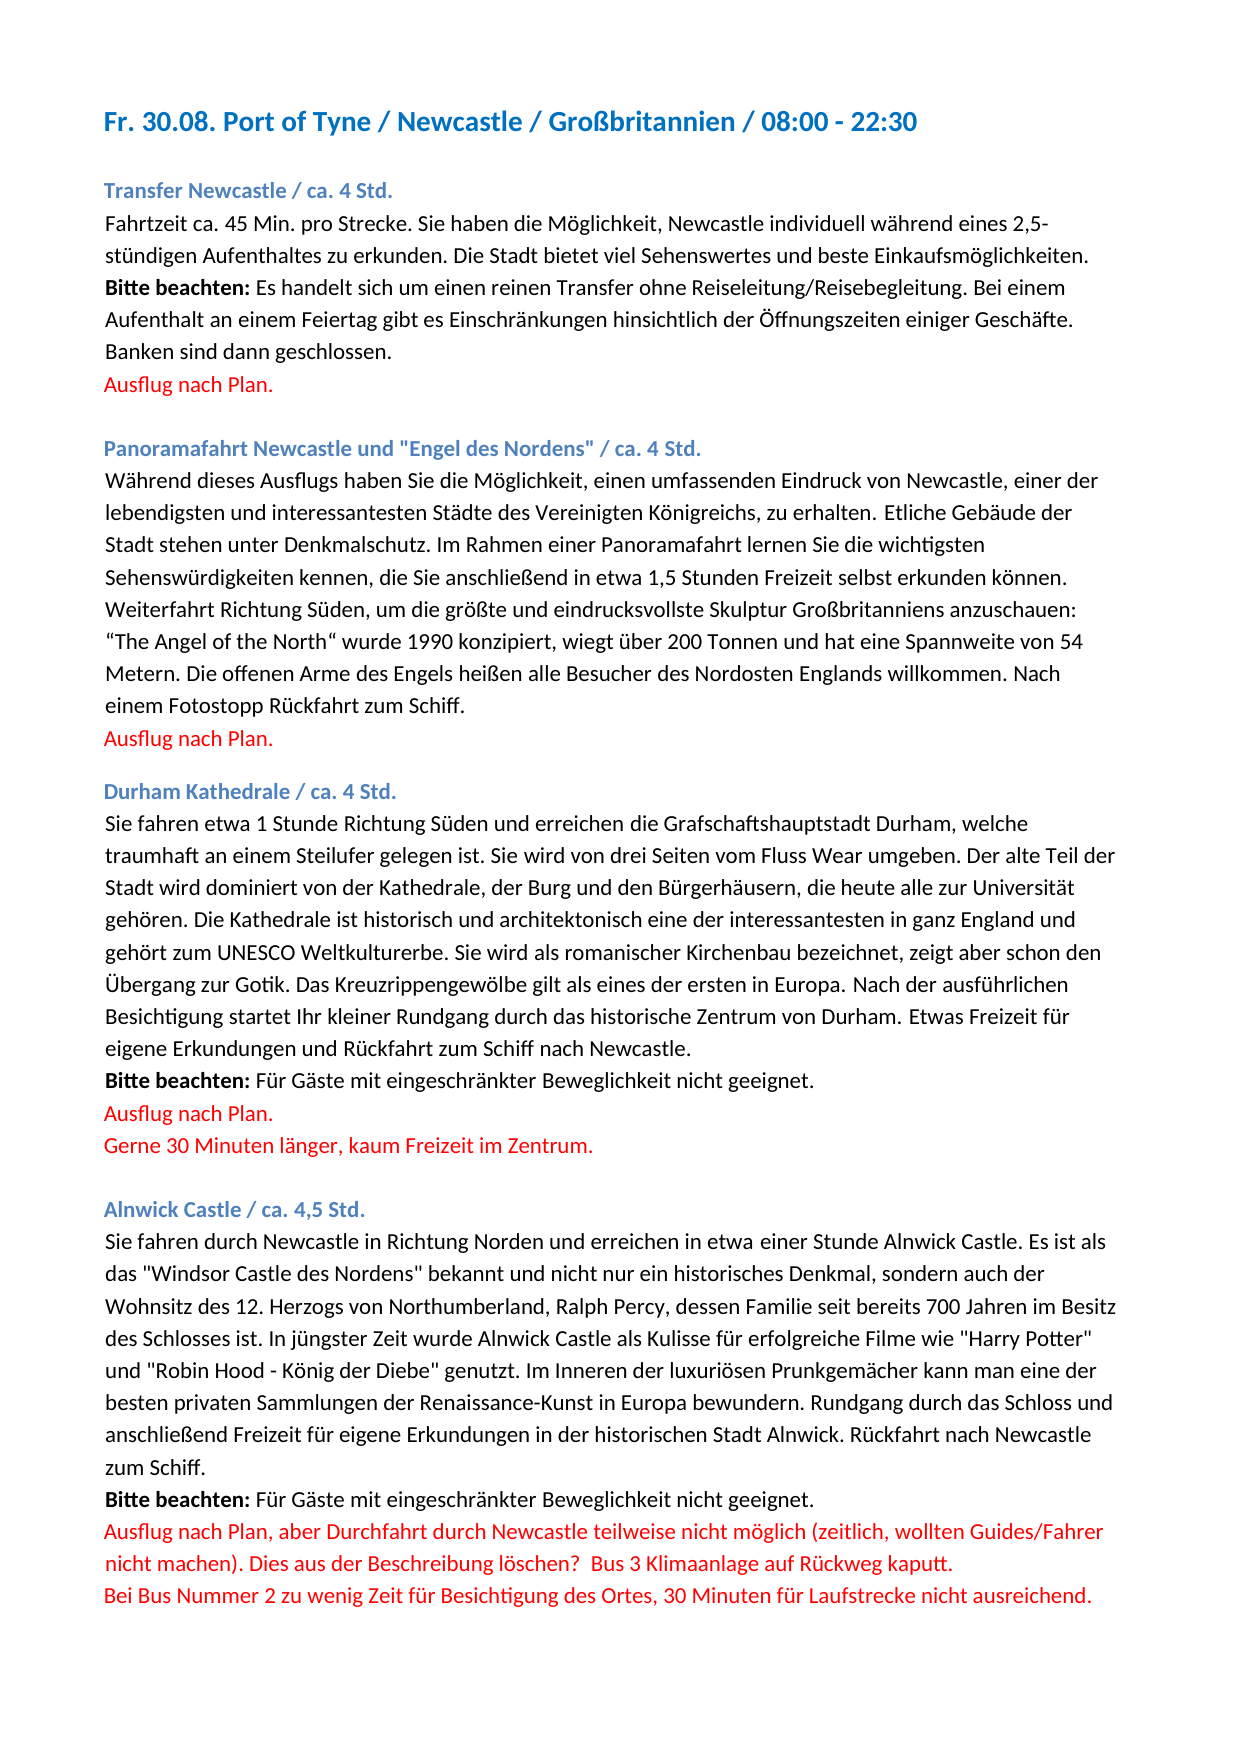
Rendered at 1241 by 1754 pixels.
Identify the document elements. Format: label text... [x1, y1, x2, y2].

text Ausflug nach Plan, aber Durchfahrt durch Newcastle teilweise nicht möglich (zeitlich, wollten Guides/Fahrer nicht machen). Dies aus der Beschreibung löschen? Bus 3 Klimaanlage auf Rückweg kaputt. [103, 1517, 1122, 1577]
text Ausflug nach Plan. [103, 1099, 1122, 1127]
text Gerne 30 Minuten länger, kaum Freizeit im Zentrum. [103, 1131, 1122, 1191]
text Ausflug nach Plan. [103, 724, 1122, 752]
text Transfer Newcastle / ca. 4 Std. Fahrtzeit ca. 45 Min. pro Strecke. Sie haben die Möglichkeit, Newcastle individuell während eines 2,5-stündigen Aufenthaltes zu erkunden. Die Stadt bietet viel Sehenswertes und beste Einkaufsmöglichkeiten. Bitte beachten: Es handelt sich um einen reinen Transfer ohne Reiseleitung/Reisebegleitung. Bei einem Aufenthalt an einem Feiertag gibt es Einschränkungen hinsichtlich der Öffnungszeiten einiger Geschäfte. Banken sind dann geschlossen. [103, 177, 1122, 366]
text Alnwick Castle / ca. 4,5 Std. Sie fahren durch Newcastle in Richtung Norden und erreichen in etwa einer Stunde Alnwick Castle. Es ist als das "Windsor Castle des Nordens" bekannt und nicht nur ein historisches Denkmal, sondern auch der Wohnsitz des 12. Herzogs von Northumberland, Ralph Percy, dessen Familie seit bereits 700 Jahren im Besitz des Schlosses ist. In jüngster Zeit wurde Alnwick Castle als Kulisse für erfolgreiche Filme wie "Harry Potter" und "Robin Hood - König der Diebe" genutzt. Im Inneren der luxuriösen Prunkgemächer kann man eine der besten privaten Sammlungen der Renaissance-Kunst in Europa bewundern. Rundgang durch das Schloss und anschließend Freizeit für eigene Erkundungen in der historischen Stadt Alnwick. Rückfahrt nach Newcastle zum Schiff. Bitte beachten: Für Gäste mit eingeschränkter Beweglichkeit nicht geeignet. [103, 1195, 1122, 1513]
text Fr. 30.08. Port of Tyne / Newcastle / Großbritannien / 08:00 - 22:30 [103, 103, 1122, 139]
text Panoramafahrt Newcastle und "Engel des Nordens" / ca. 4 Std. Während dieses Ausflugs haben Sie die Möglichkeit, einen umfassenden Eindruck von Newcastle, einer der lebendigsten und interessantesten Städte des Vereinigten Königreichs, zu erhalten. Etliche Gebäude der Stadt stehen unter Denkmalschutz. Im Rahmen einer Panoramafahrt lernen Sie die wichtigsten Sehenswürdigkeiten kennen, die Sie anschließend in etwa 1,5 Stunden Freizeit selbst erkunden können. Weiterfahrt Richtung Süden, um die größte und eindrucksvollste Skulptur Großbritanniens anzuschauen: “The Angel of the North“ wurde 1990 konzipiert, wiegt über 200 Tonnen und hat eine Spannweite von 54 Metern. Die offenen Arme des Engels heißen alle Besucher des Nordosten Englands willkommen. Nach einem Fotostopp Rückfahrt zum Schiff. [103, 434, 1122, 719]
text Ausflug nach Plan. [103, 370, 1122, 430]
text Durham Kathedrale / ca. 4 Std. Sie fahren etwa 1 Stunde Richtung Süden und erreichen die Grafschaftshauptstadt Durham, welche traumhaft an einem Steilufer gelegen ist. Sie wird von drei Seiten vom Fluss Wear umgeben. Der alte Teil der Stadt wird dominiert von der Kathedrale, der Burg und den Bürgerhäusern, die heute alle zur Universität gehören. Die Kathedrale ist historisch und architektonisch eine der interessantesten in ganz England und gehört zum UNESCO Weltkulturerbe. Sie wird als romanischer Kirchenbau bezeichnet, zeigt aber schon den Übergang zur Gotik. Das Kreuzrippengewölbe gilt als eines der ersten in Europa. Nach der ausführlichen Besichtigung startet Ihr kleiner Rundgang durch das historische Zentrum von Durham. Etwas Freizeit für eigene Erkundungen und Rückfahrt zum Schiff nach Newcastle. Bitte beachten: Für Gäste mit eingeschränkter Beweglichkeit nicht geeignet. [103, 777, 1122, 1094]
text Bei Bus Nummer 2 zu wenig Zeit für Besichtigung des Ortes, 30 Minuten für Laufstrecke nicht ausreichend. [103, 1581, 1122, 1642]
